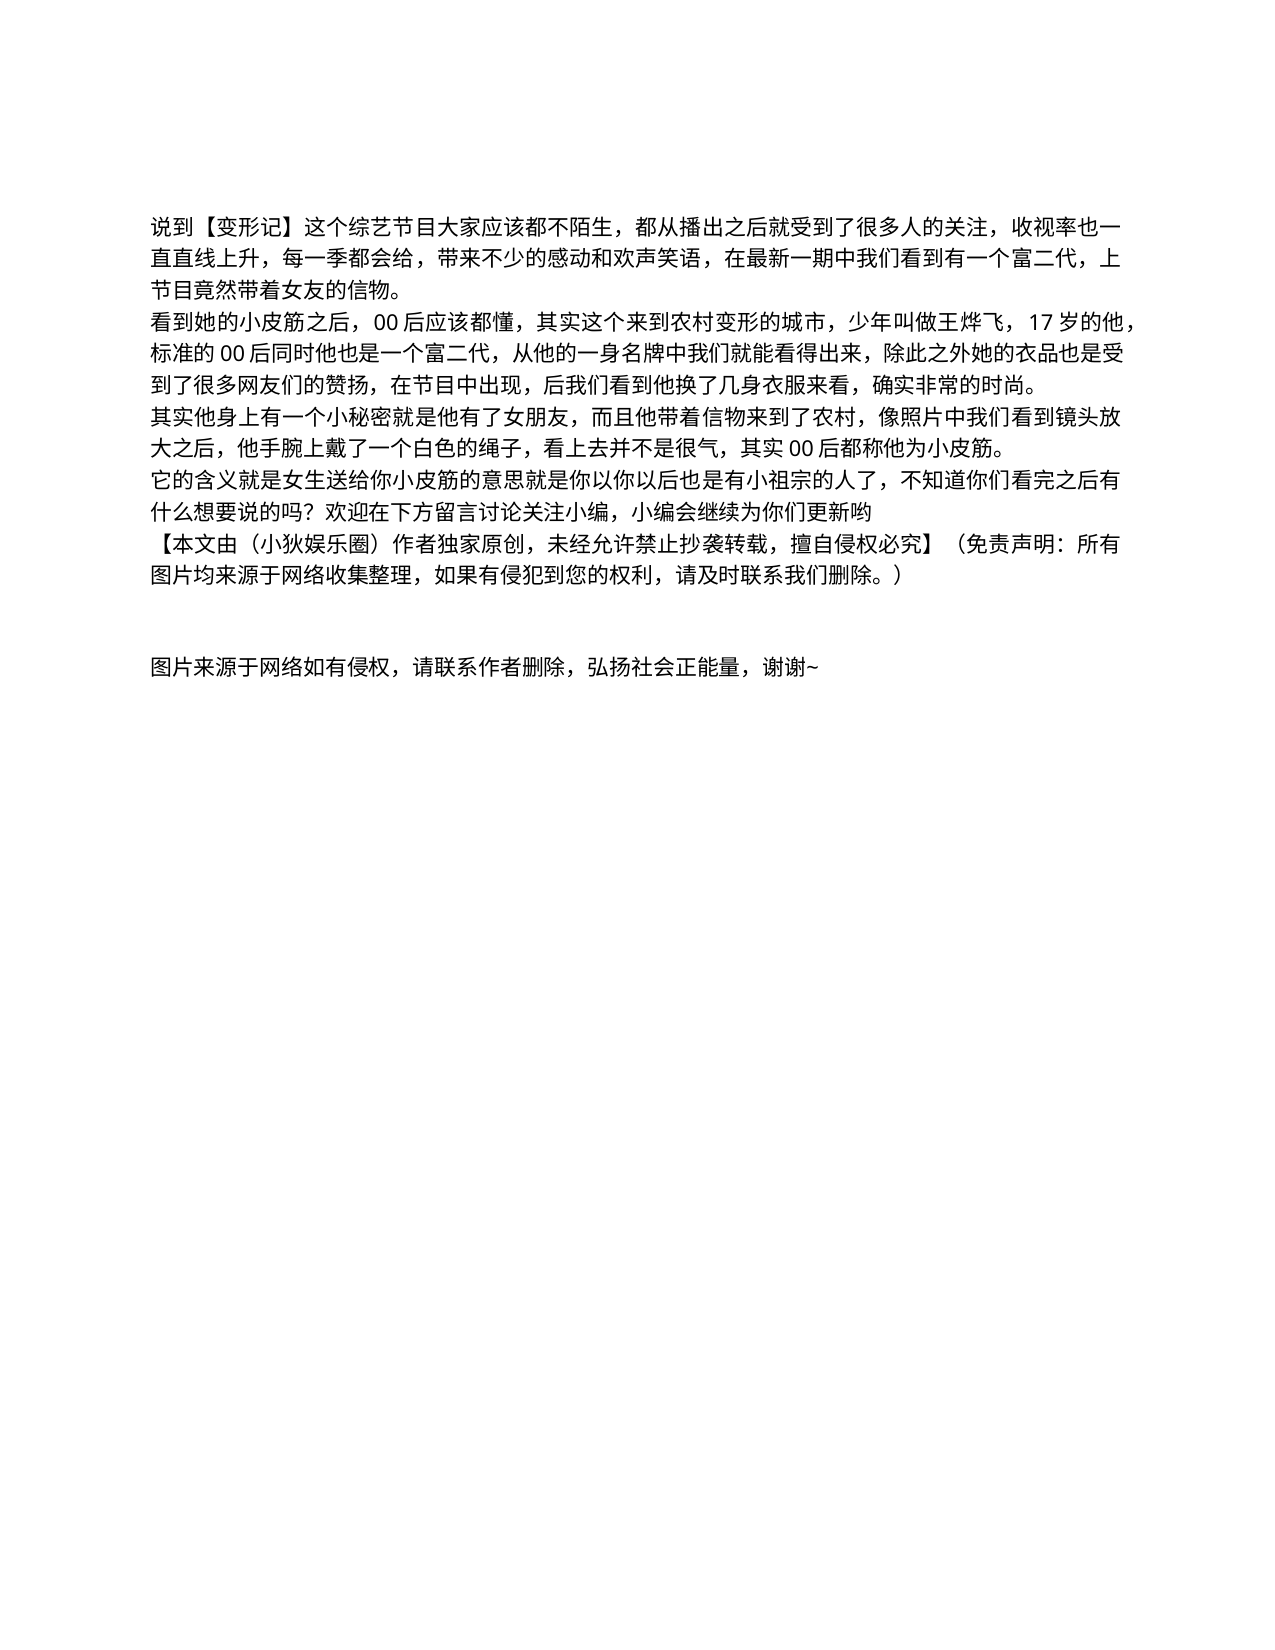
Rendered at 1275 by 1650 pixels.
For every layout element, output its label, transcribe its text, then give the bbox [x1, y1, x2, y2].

text 图片来源于网络如有侵权，请联系作者删除，弘扬社会正能量，谢谢~ [150, 649, 1125, 681]
text 看到她的小皮筋之后，00后应该都懂，其实这个来到农村变形的城市，少年叫做王烨飞，17岁的他，标准的00后同时他也是一个富二代，从他的一身名牌中我们就能看得出来，除此之外她的衣品也是受到了很多网友们的赞扬，在节目中出现，后我们看到他换了几身衣服来看，确实非常的时尚。 [150, 304, 1125, 400]
text 说到【变形记】这个综艺节目大家应该都不陌生，都从播出之后就受到了很多人的关注，收视率也一直直线上升，每一季都会给，带来不少的感动和欢声笑语，在最新一期中我们看到有一个富二代，上节目竟然带着女友的信物。 [150, 209, 1125, 304]
text 其实他身上有一个小秘密就是他有了女朋友，而且他带着信物来到了农村，像照片中我们看到镜头放大之后，他手腕上戴了一个白色的绳子，看上去并不是很气，其实00后都称他为小皮筋。 [150, 400, 1125, 463]
text 它的含义就是女生送给你小皮筋的意思就是你以你以后也是有小祖宗的人了，不知道你们看完之后有什么想要说的吗？欢迎在下方留言讨论关注小编，小编会继续为你们更新哟 [150, 463, 1125, 527]
text 【本文由（小狄娱乐圈）作者独家原创，未经允许禁止抄袭转载，擅自侵权必究】（免责声明：所有图片均来源于网络收集整理，如果有侵犯到您的权利，请及时联系我们删除。） [150, 527, 1125, 590]
